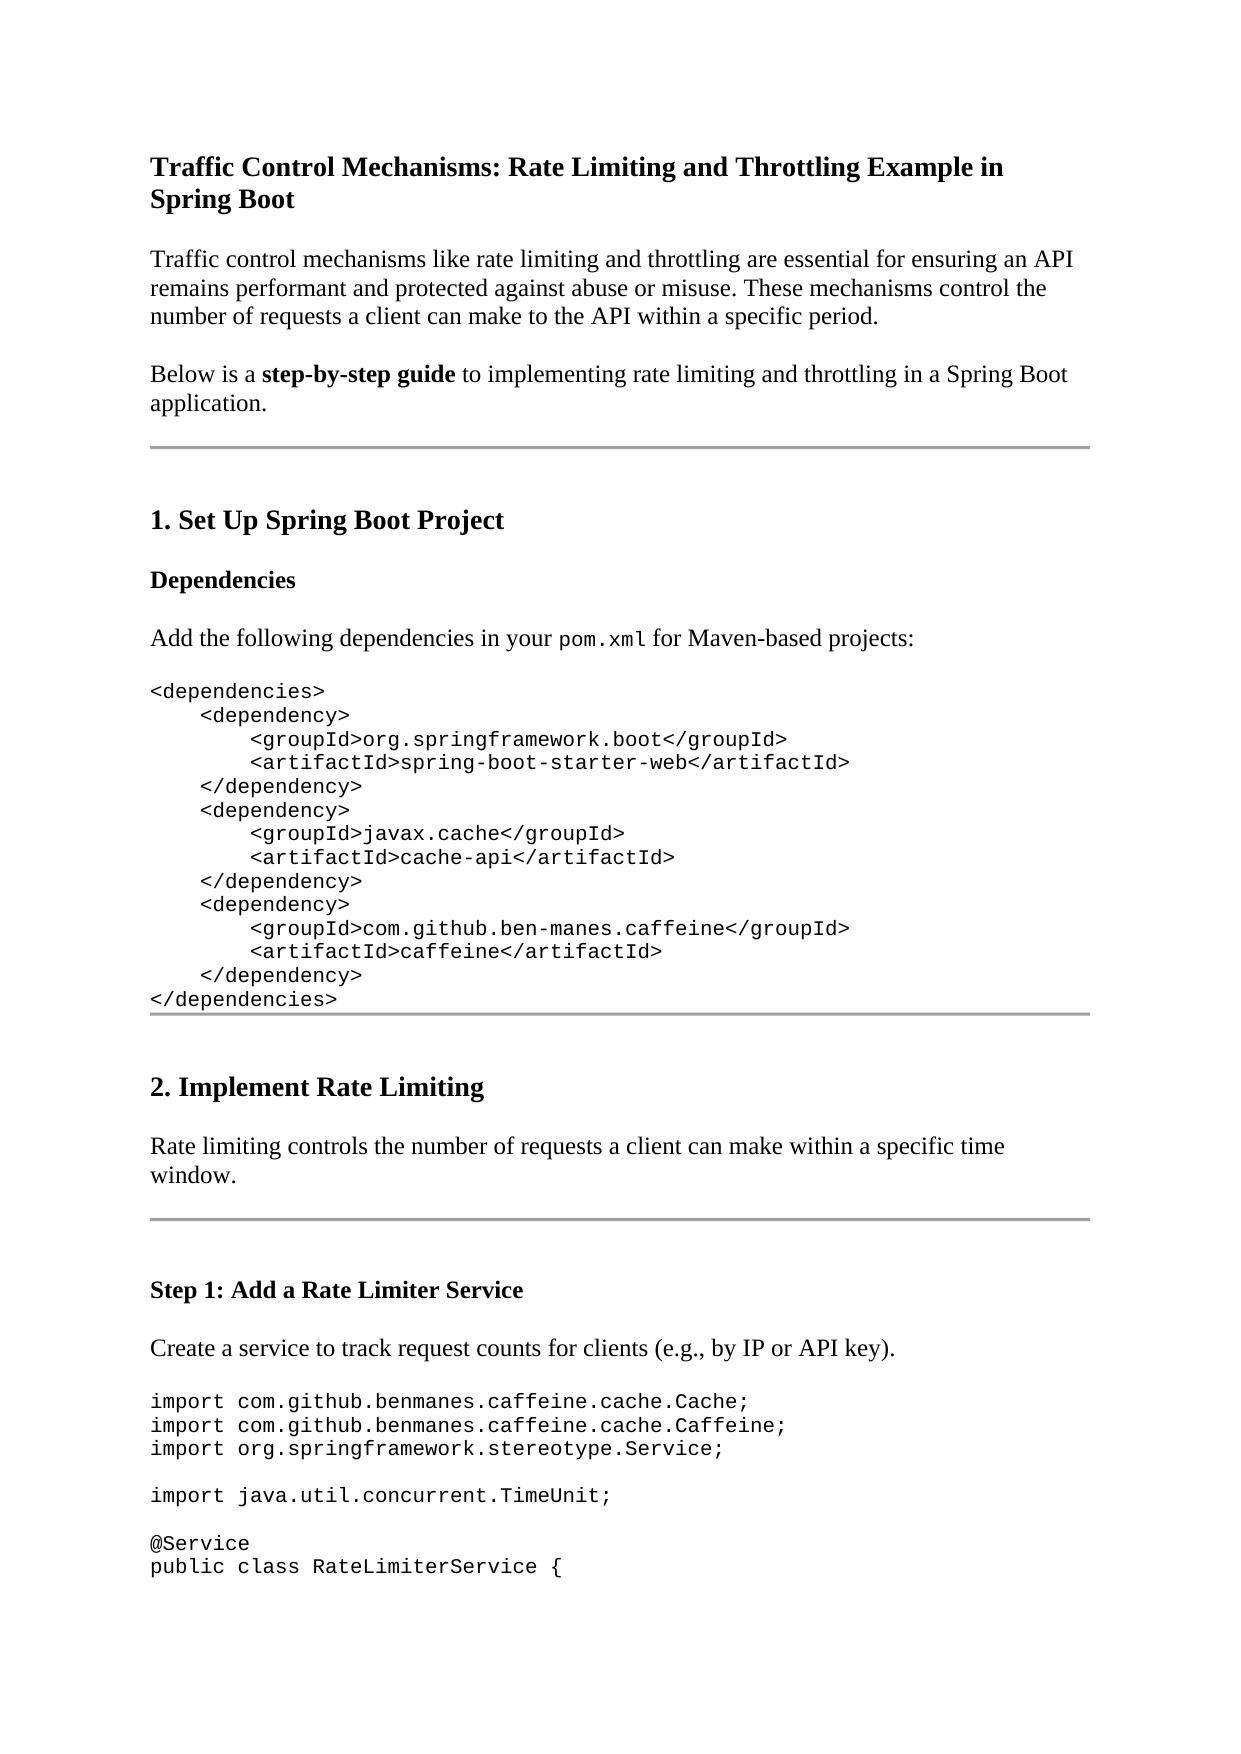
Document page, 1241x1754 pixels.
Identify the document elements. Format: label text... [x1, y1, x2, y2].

text </dependencies> [150, 989, 1090, 1012]
text 1. Set Up Spring Boot Project [150, 503, 1090, 536]
text Below is a step-by-step guide to implementing rate limiting and throttling in a Spring Boot application. [150, 359, 1090, 417]
text Step 1: Add a Rate Limiter Service [150, 1275, 1090, 1304]
text <groupId>com.github.ben-manes.caffeine</groupId> [150, 918, 1090, 942]
text <dependencies> [150, 681, 1090, 705]
text Dependencies [150, 565, 1090, 593]
text import java.util.concurrent.TimeUnit; [150, 1486, 1090, 1509]
text import org.springframework.stereotype.Service; [150, 1438, 1090, 1462]
text <artifactId>cache-api</artifactId> [150, 847, 1090, 871]
text Traffic Control Mechanisms: Rate Limiting and Throttling Example in Spring Boot [150, 150, 1090, 215]
text </dependency> [150, 871, 1090, 894]
text Rate limiting controls the number of requests a client can make within a specific time window. [150, 1131, 1090, 1189]
text @Service [150, 1533, 1090, 1556]
text import com.github.benmanes.caffeine.cache.Cache; [150, 1391, 1090, 1414]
text Create a service to track request counts for clients (e.g., by IP or API key). [150, 1333, 1090, 1362]
text Add the following dependencies in your pom.xml for Maven-based projects: [150, 623, 1090, 652]
text public class RateLimiterService { [150, 1556, 1090, 1580]
text <dependency> [150, 705, 1090, 729]
text Traffic control mechanisms like rate limiting and throttling are essential for ensuring an API remains performant and protected against abuse or misuse. These mechanisms control the number of requests a client can make to the API within a specific period. [150, 244, 1090, 330]
text import com.github.benmanes.caffeine.cache.Caffeine; [150, 1414, 1090, 1438]
text </dependency> [150, 776, 1090, 800]
text <artifactId>caffeine</artifactId> [150, 942, 1090, 965]
text 2. Implement Rate Limiting [150, 1070, 1090, 1102]
text <groupId>javax.cache</groupId> [150, 823, 1090, 847]
text <dependency> [150, 894, 1090, 918]
text <groupId>org.springframework.boot</groupId> [150, 729, 1090, 752]
text </dependency> [150, 965, 1090, 989]
text <dependency> [150, 800, 1090, 823]
text <artifactId>spring-boot-starter-web</artifactId> [150, 752, 1090, 776]
